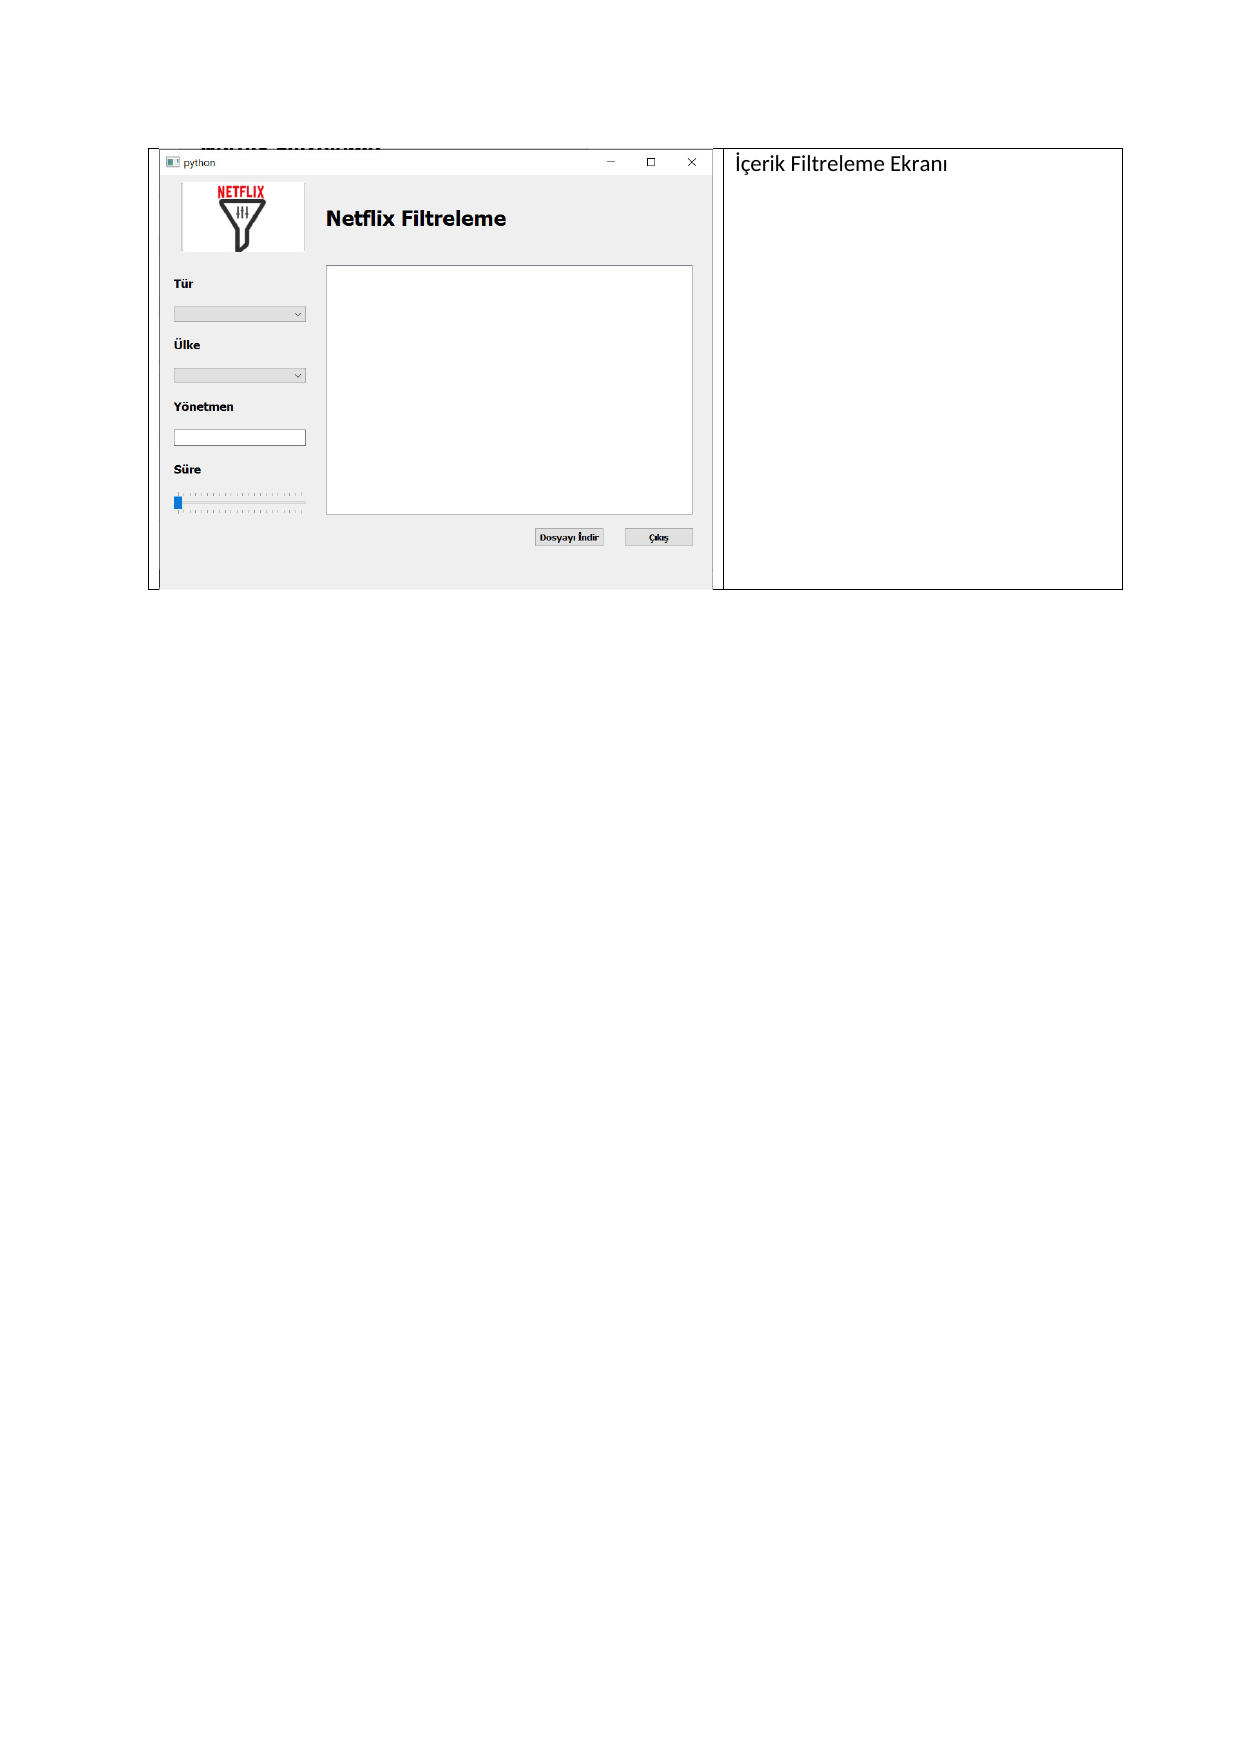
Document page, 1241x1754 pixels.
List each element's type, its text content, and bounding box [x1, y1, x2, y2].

picture [159, 148, 713, 590]
table_cell [713, 149, 723, 589]
table_cell İçerik Filtreleme Ekranı [724, 149, 1122, 589]
table_cell [149, 149, 159, 589]
